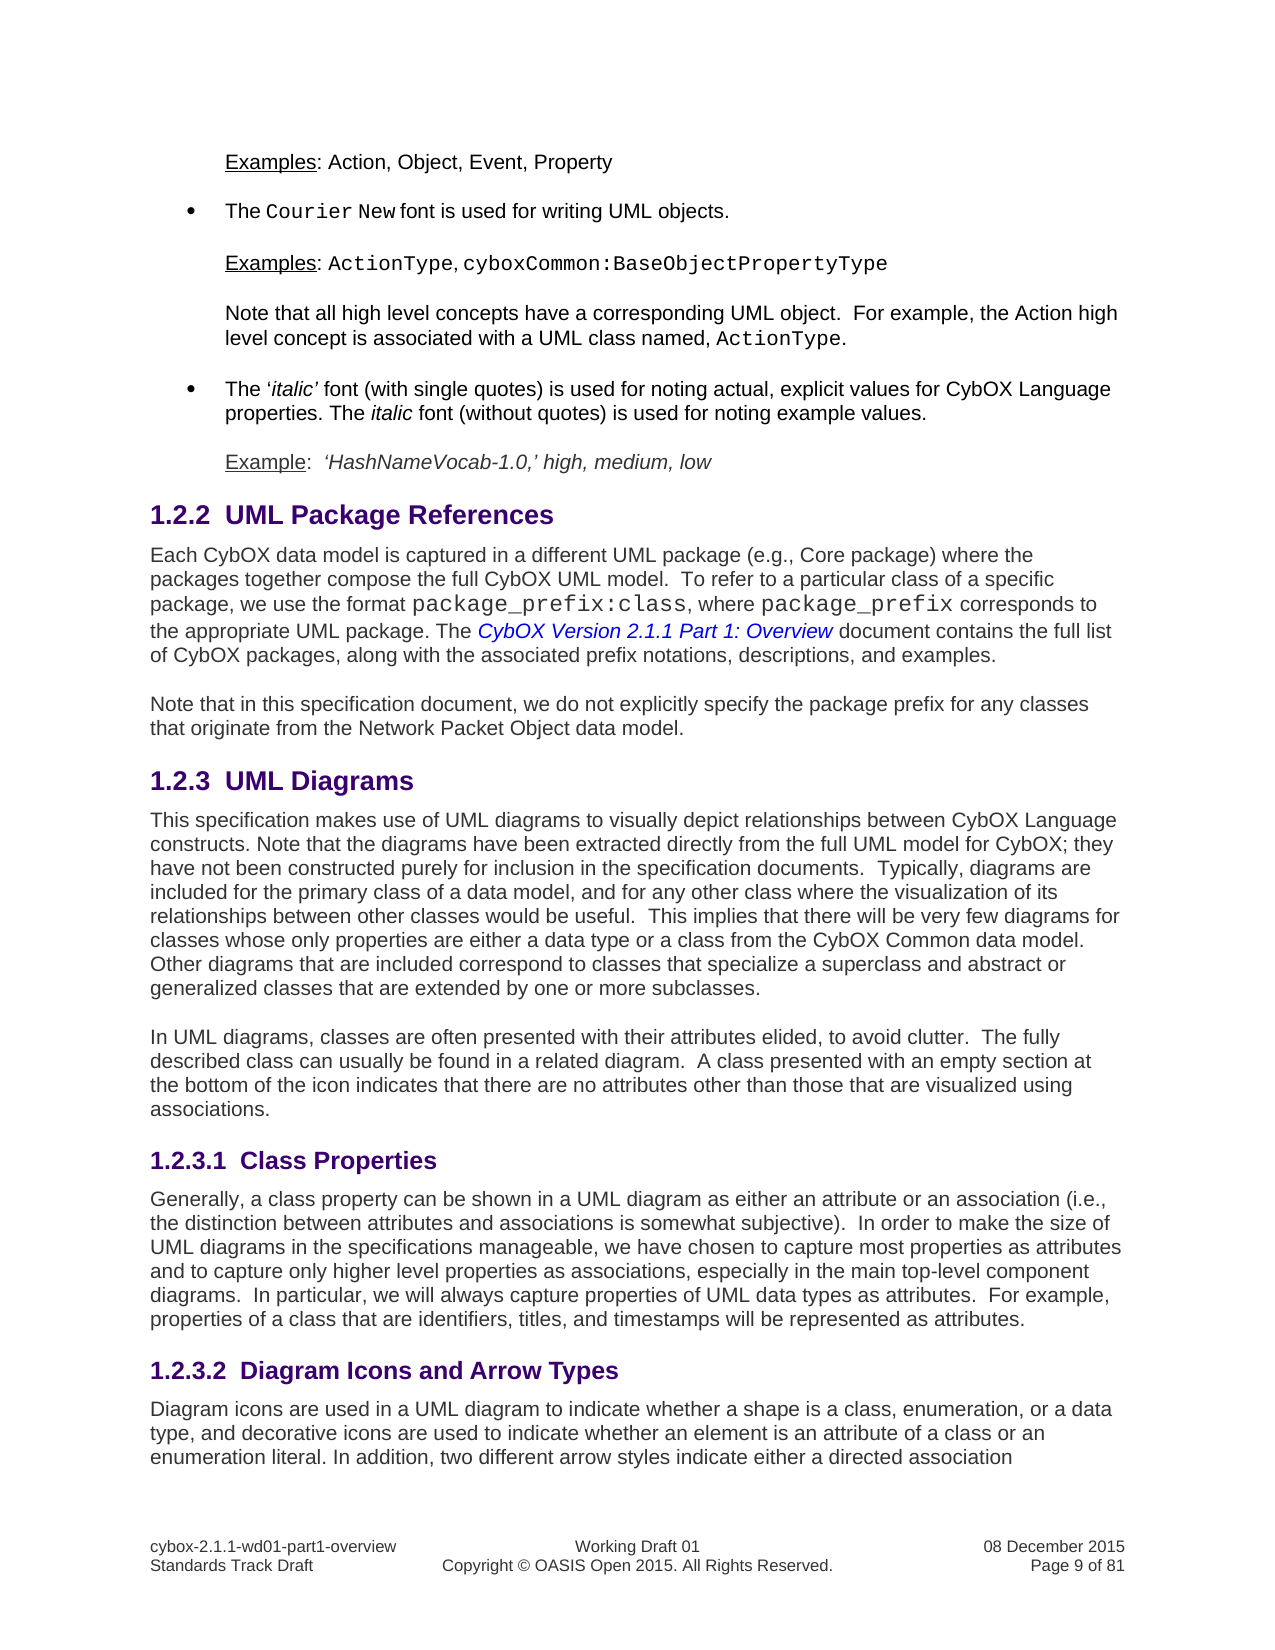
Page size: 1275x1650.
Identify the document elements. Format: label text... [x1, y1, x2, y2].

subtitle UML Diagrams [150, 764, 1125, 796]
subtitle Class Properties [150, 1146, 1125, 1174]
text Examples: Action, Object, Event, Property [225, 150, 1125, 174]
list The Courier New font is used for writing UML objects. [187, 199, 1125, 225]
text This specification makes use of UML diagrams to visually depict relationships between CybOX Language constructs. Note that the diagrams have been extracted directly from the full UML model for CybOX; they have not been constructed purely for inclusion in the specification documents. Typically, diagrams are included for the primary class of a data model, and for any other class where the visualization of its relationships between other classes would be useful. This implies that there will be very few diagrams for classes whose only properties are either a data type or a class from the CybOX Common data model. Other diagrams that are included correspond to classes that specialize a superclass and abstract or generalized classes that are extended by one or more subclasses. [150, 808, 1125, 1000]
text Note that all high level concepts have a corresponding UML object. For example, the Action high level concept is associated with a UML class named, ActionType. [225, 301, 1125, 352]
list The ‘italic’ font (with single quotes) is used for noting actual, explicit values for CybOX Language properties. The italic font (without quotes) is used for noting example values. [187, 377, 1125, 425]
text Generally, a class property can be shown in a UML diagram as either an attribute or an association (i.e., the distinction between attributes and associations is somewhat subjective). In order to make the size of UML diagrams in the specifications manageable, we have chosen to capture most properties as attributes and to capture only higher level properties as associations, especially in the main top-level component diagrams. In particular, we will always capture properties of UML data types as attributes. For example, properties of a class that are identifiers, titles, and timestamps will be represented as attributes. [150, 1187, 1125, 1331]
text Note that in this specification document, we do not explicitly specify the package prefix for any classes that originate from the Network Packet Object data model. [150, 692, 1125, 739]
subtitle UML Package References [150, 499, 1125, 530]
text In UML diagrams, classes are often presented with their attributes elided, to avoid clutter. The fully described class can usually be found in a related diagram. A class presented with an empty section at the bottom of the icon indicates that there are no attributes other than those that are visualized using associations. [150, 1025, 1125, 1121]
subtitle Diagram Icons and Arrow Types [150, 1356, 1125, 1384]
text Example: ‘HashNameVocab-1.0,’ high, medium, low [225, 450, 1125, 474]
text Examples: ActionType, cyboxCommon:BaseObjectPropertyType [225, 250, 1125, 276]
text Each CybOX data model is captured in a different UML package (e.g., Core package) where the packages together compose the full CybOX UML model. To refer to a particular class of a specific package, we use the format package_prefix:class, where package_prefix corresponds to the appropriate UML package. The CybOX Version 2.1.1 Part 1: Overview document contains the full list of CybOX packages, along with the associated prefix notations, descriptions, and examples. [150, 542, 1125, 667]
